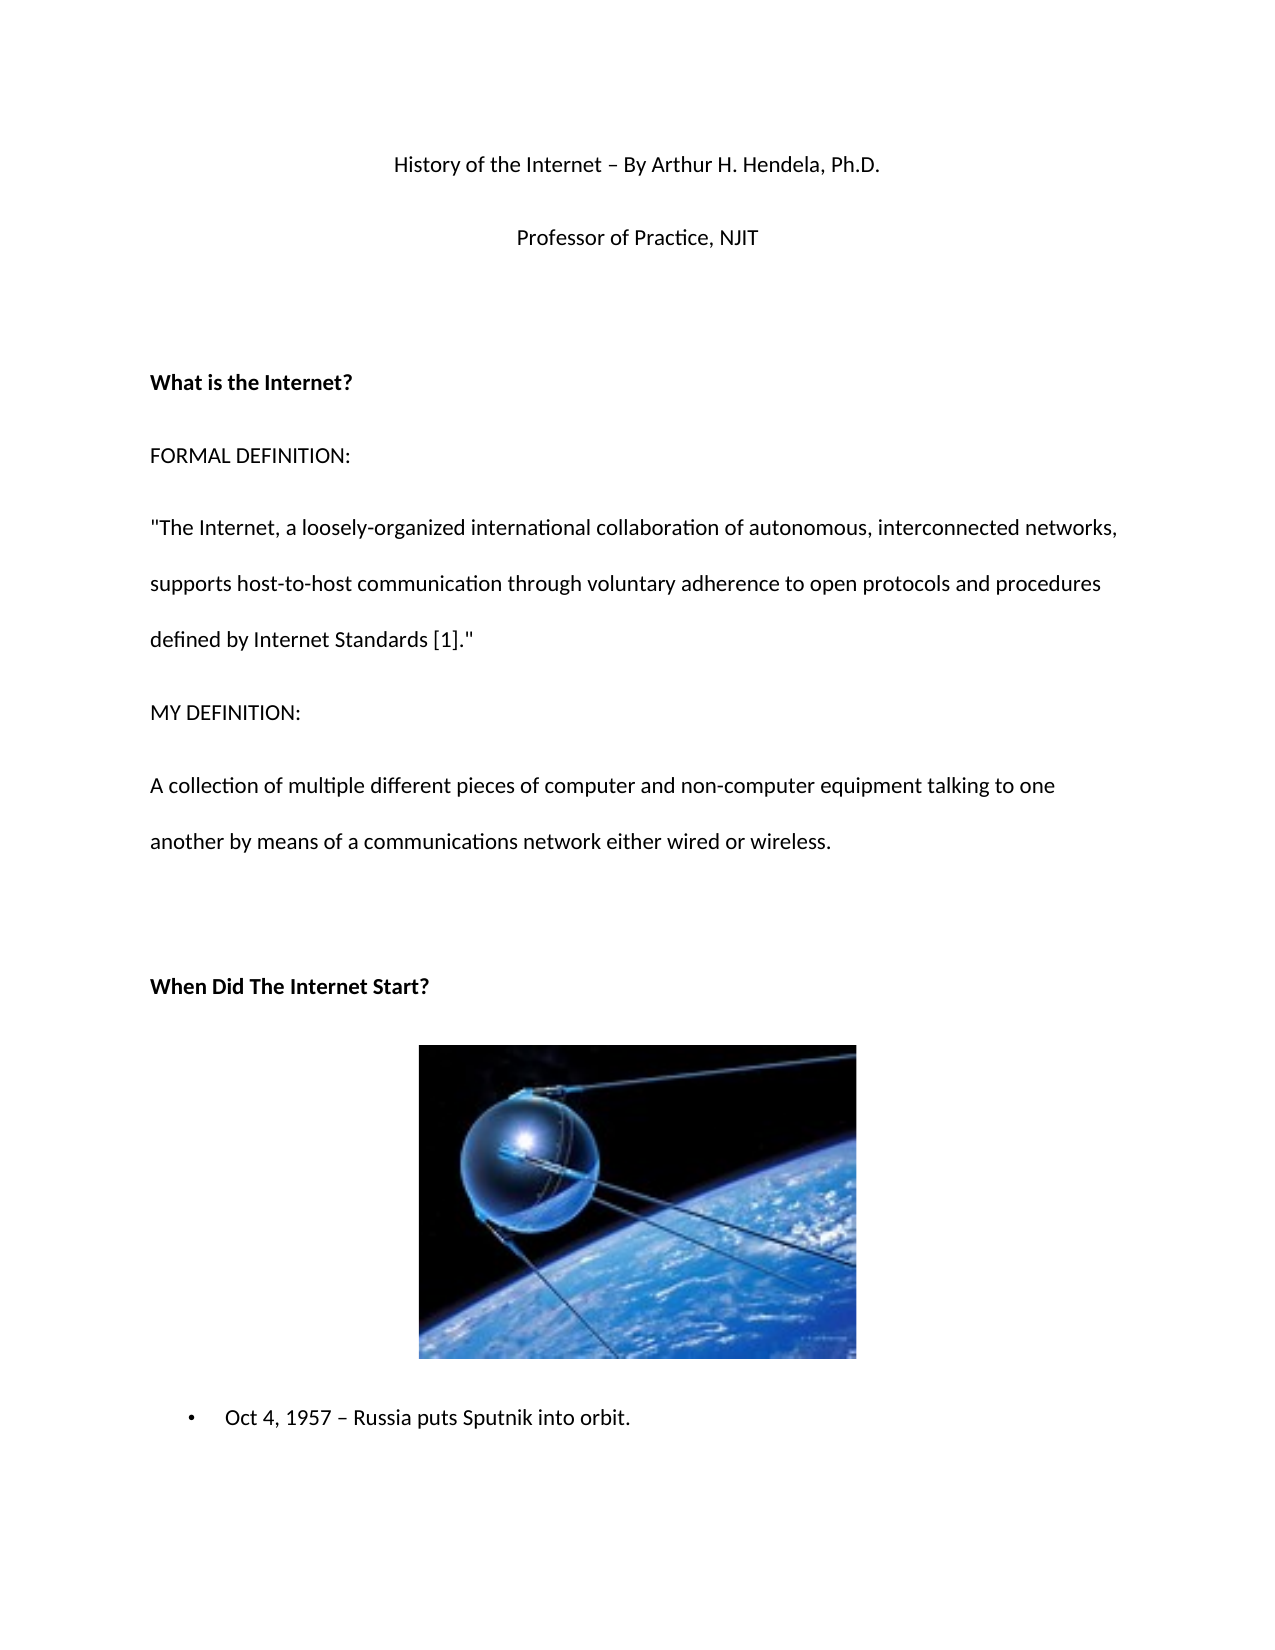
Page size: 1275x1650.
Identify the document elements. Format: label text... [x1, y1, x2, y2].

picture [418, 1045, 857, 1359]
text MY DEFINITION: [150, 698, 1125, 726]
text History of the Internet – By Arthur H. Hendela, Ph.D. [150, 150, 1125, 178]
text "The Internet, a loosely-organized international collaboration of autonomous, interconnected networks, supports host-to-host communication through voluntary adherence to open protocols and procedures defined by Internet Standards [1]." [150, 513, 1125, 654]
text FORMAL DEFINITION: [150, 441, 1125, 469]
text Professor of Practice, NJIT [150, 223, 1125, 251]
text When Did The Internet Start? [150, 972, 1125, 1001]
list Oct 4, 1957 – Russia puts Sputnik into orbit. [187, 1403, 1125, 1431]
text What is the Internet? [150, 368, 1125, 396]
text A collection of multiple different pieces of computer and non-computer equipment talking to one another by means of a communications network either wired or wireless. [150, 771, 1125, 855]
